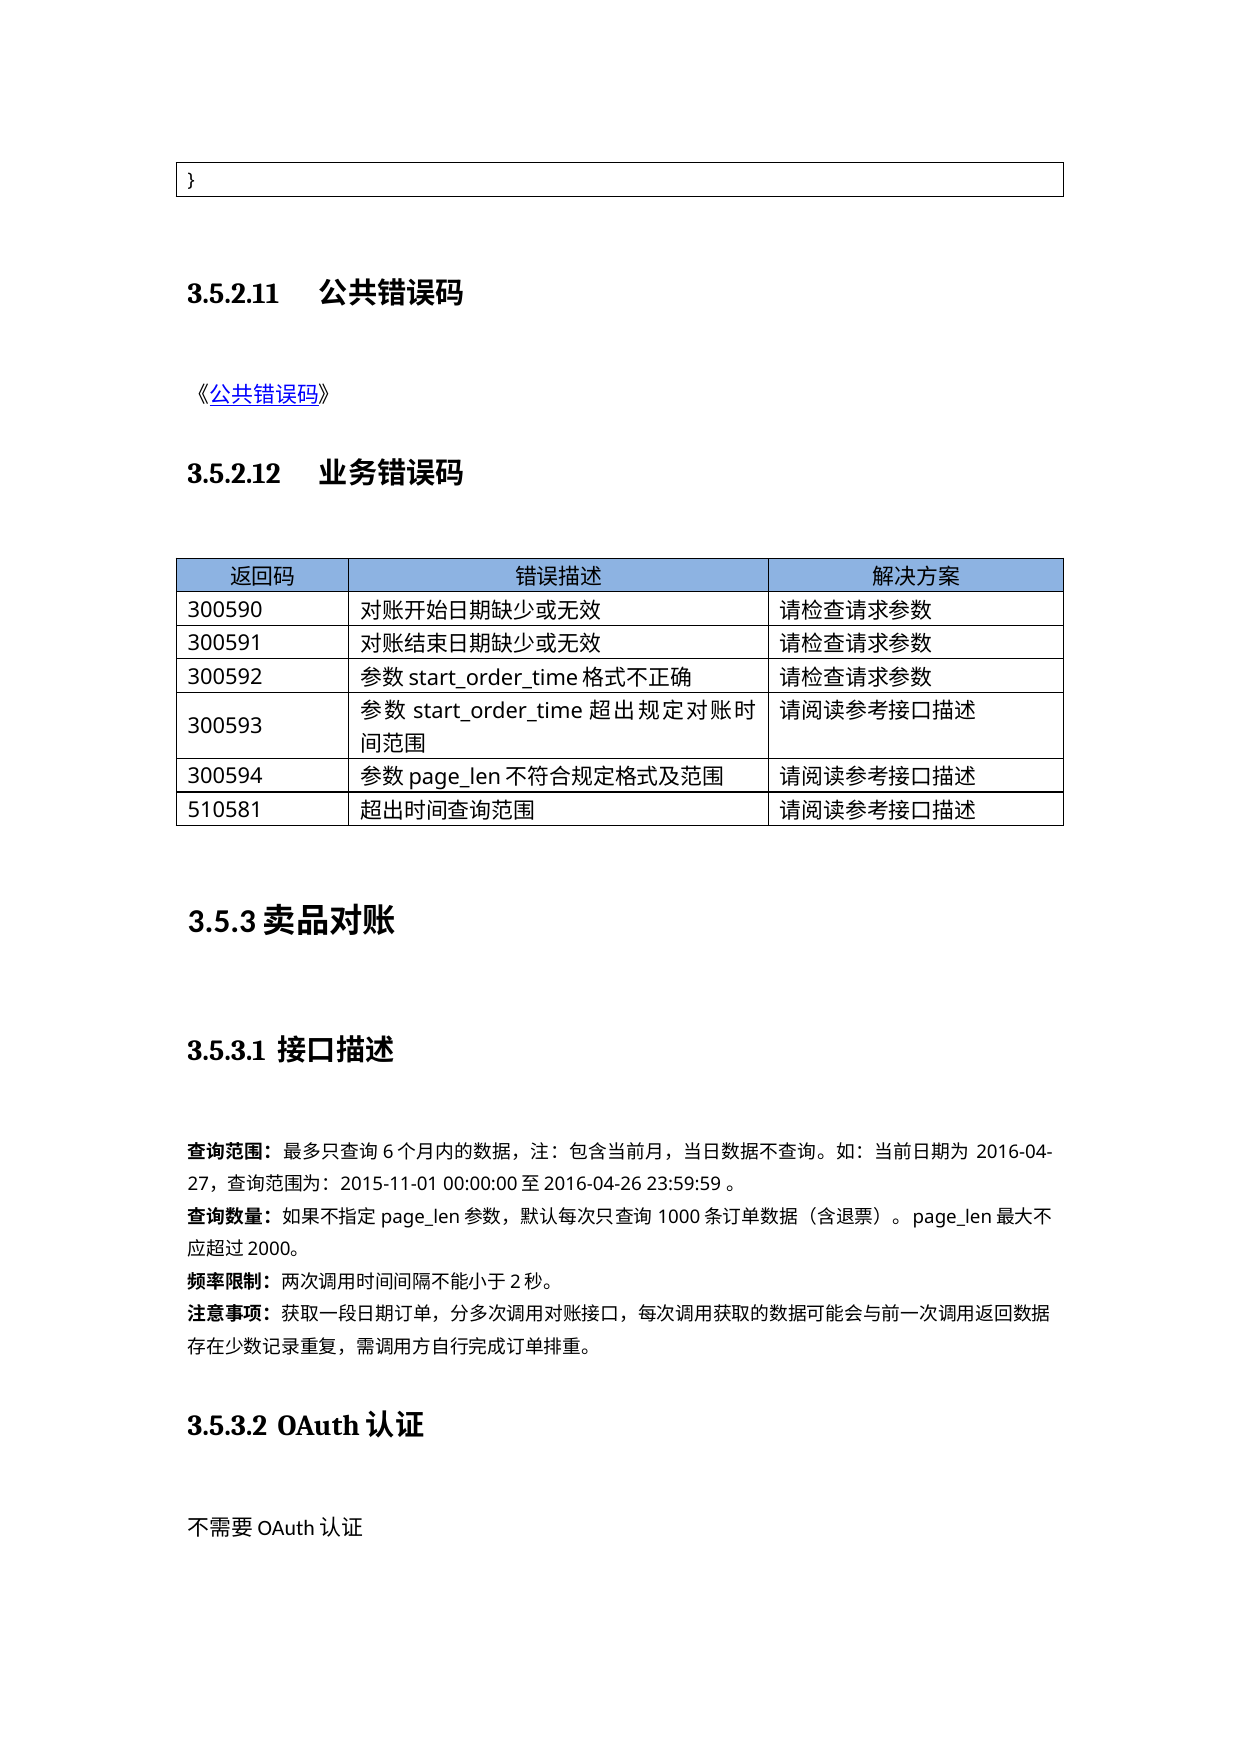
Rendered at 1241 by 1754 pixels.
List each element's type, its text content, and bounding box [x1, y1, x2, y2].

subtitle 公共错误码 [187, 258, 1053, 323]
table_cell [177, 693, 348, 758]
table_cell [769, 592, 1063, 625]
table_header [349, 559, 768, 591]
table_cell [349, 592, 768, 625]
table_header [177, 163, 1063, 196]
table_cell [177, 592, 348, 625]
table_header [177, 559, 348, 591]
text 《公共错误码》 [187, 377, 1053, 409]
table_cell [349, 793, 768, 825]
subtitle OAuth认证 [187, 1390, 1053, 1455]
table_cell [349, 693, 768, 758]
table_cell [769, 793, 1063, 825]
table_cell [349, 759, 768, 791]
subtitle 接口描述 [187, 1015, 1053, 1080]
subtitle 卖品对账 [187, 886, 1053, 951]
subtitle 业务错误码 [187, 439, 1053, 504]
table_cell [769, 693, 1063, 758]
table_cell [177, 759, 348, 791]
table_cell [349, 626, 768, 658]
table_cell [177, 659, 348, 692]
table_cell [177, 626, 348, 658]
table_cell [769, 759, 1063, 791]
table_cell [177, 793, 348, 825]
text 查询范围：最多只查询6个月内的数据，注：包含当前月，当日数据不查询。如：当前日期为2016-04-27，查询范围为：2015-11-01 00:00:00至2016-04-26 23:59:59 。 查询数量：如果不指定page_len参数，默认每次只查询1000条订单数据（含退票）。page_len最大不应超过2000。 频率限制：两次调用时间间隔不能小于2秒。 注意事项：获取一段日期订单，分多次调用对账接口，每次调用获取的数据可能会与前一次调用返回数据存在少数记录重复，需调用方自行完成订单排重。 [187, 1134, 1053, 1361]
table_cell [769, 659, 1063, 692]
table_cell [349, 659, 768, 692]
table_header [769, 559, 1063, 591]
text 不需要OAuth认证 [187, 1509, 1053, 1542]
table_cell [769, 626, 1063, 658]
